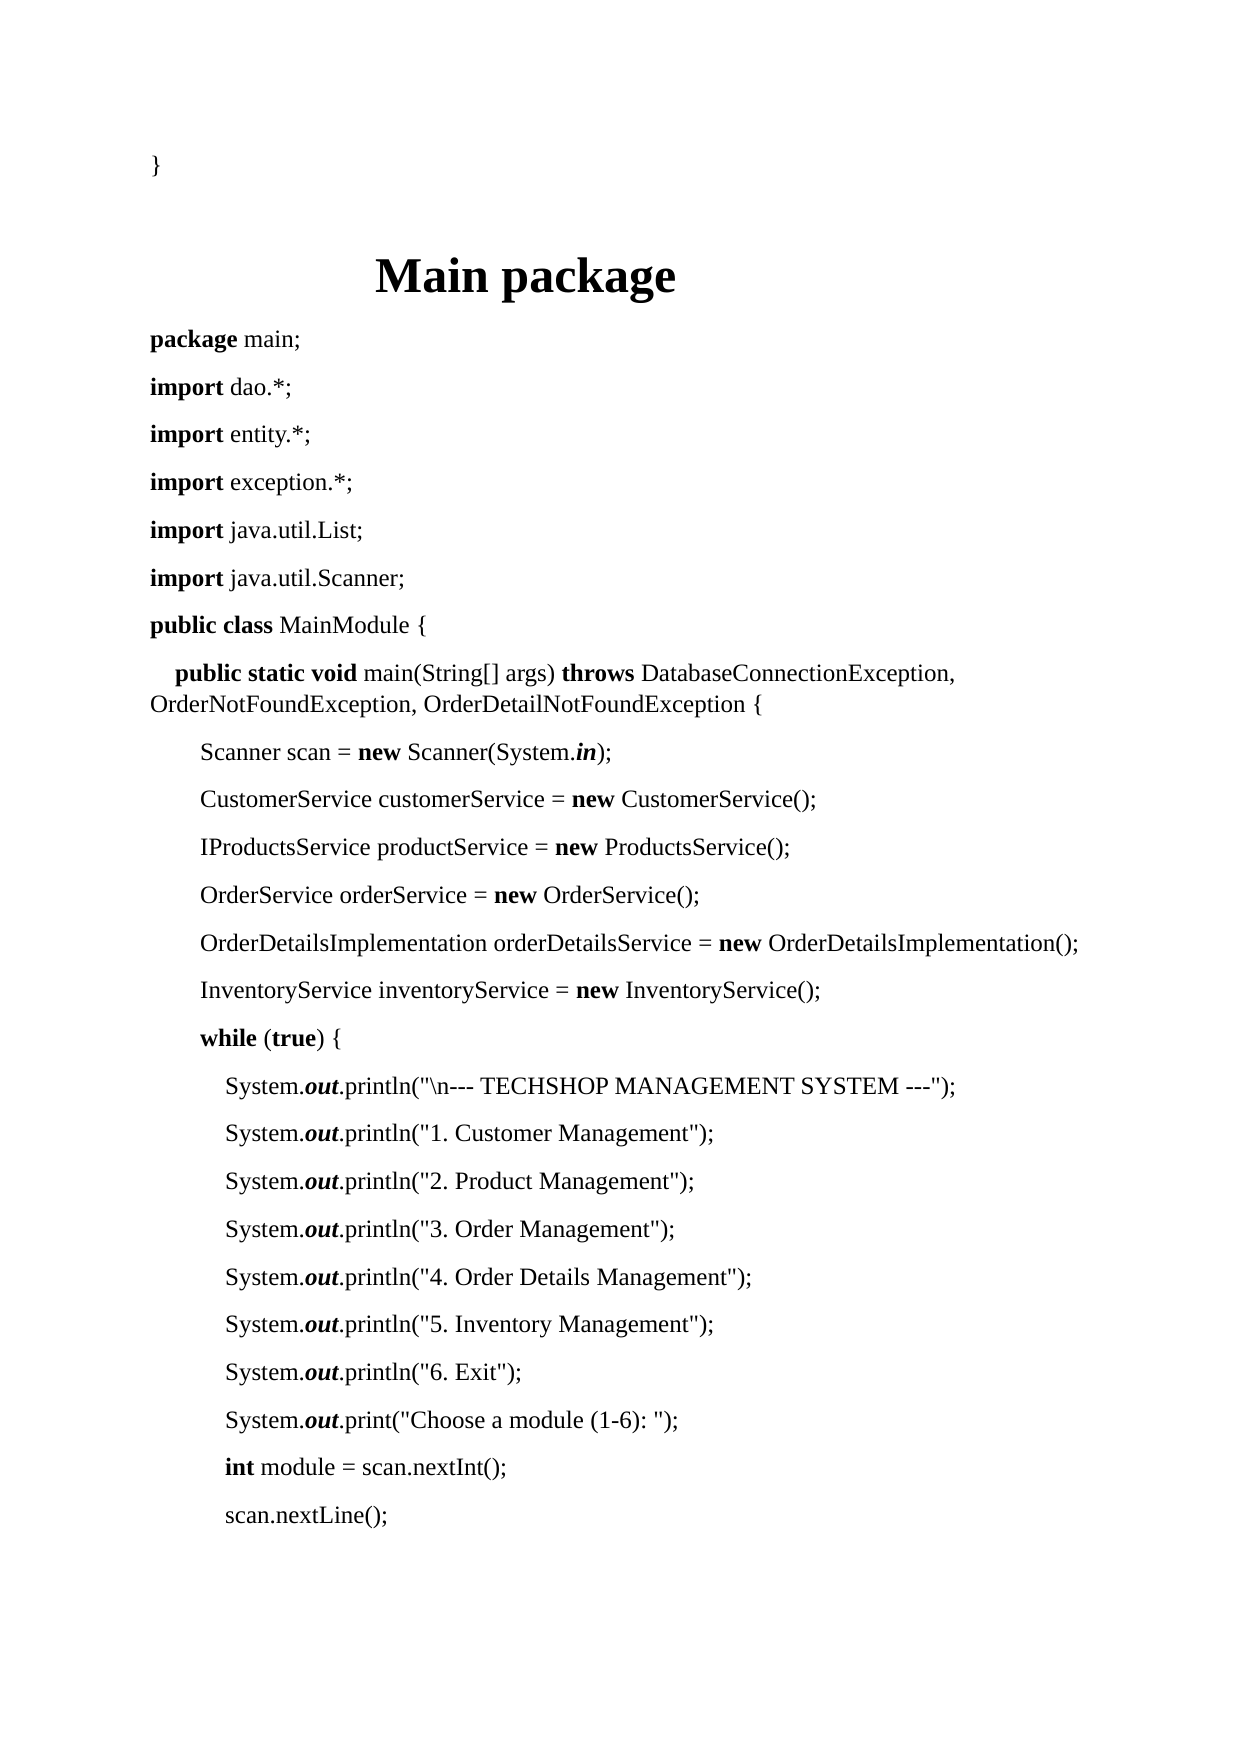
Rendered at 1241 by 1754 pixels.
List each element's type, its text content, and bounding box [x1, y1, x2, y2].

text Main package [150, 245, 1090, 303]
text scan.nextLine(); [150, 1500, 1090, 1529]
text System.out.println("5. Inventory Management"); [150, 1309, 1090, 1338]
text CustomerService customerService = new CustomerService(); [150, 784, 1090, 813]
text public static void main(String[] args) throws DatabaseConnectionException, OrderNotFoundException, OrderDetailNotFoundException { [150, 658, 1090, 718]
text System.out.println("2. Product Management"); [150, 1166, 1090, 1195]
text System.out.println("6. Exit"); [150, 1357, 1090, 1386]
text import dao.*; [150, 372, 1090, 401]
text } [150, 150, 1090, 179]
text System.out.print("Choose a module (1-6): "); [150, 1405, 1090, 1433]
text int module = scan.nextInt(); [150, 1452, 1090, 1481]
text System.out.println("4. Order Details Management"); [150, 1262, 1090, 1290]
text import java.util.Scanner; [150, 563, 1090, 591]
text OrderService orderService = new OrderService(); [150, 880, 1090, 909]
text Scanner scan = new Scanner(System.in); [150, 737, 1090, 766]
text InventoryService inventoryService = new InventoryService(); [150, 975, 1090, 1004]
text OrderDetailsImplementation orderDetailsService = new OrderDetailsImplementation(); [150, 928, 1090, 956]
text import entity.*; [150, 419, 1090, 448]
text public class MainModule { [150, 610, 1090, 639]
text System.out.println("1. Customer Management"); [150, 1118, 1090, 1147]
text System.out.println("\n--- TECHSHOP MANAGEMENT SYSTEM ---"); [150, 1071, 1090, 1099]
text import exception.*; [150, 467, 1090, 496]
text System.out.println("3. Order Management"); [150, 1214, 1090, 1243]
text while (true) { [150, 1023, 1090, 1052]
text import java.util.List; [150, 515, 1090, 544]
text package main; [150, 324, 1090, 353]
text IProductsService productService = new ProductsService(); [150, 832, 1090, 861]
